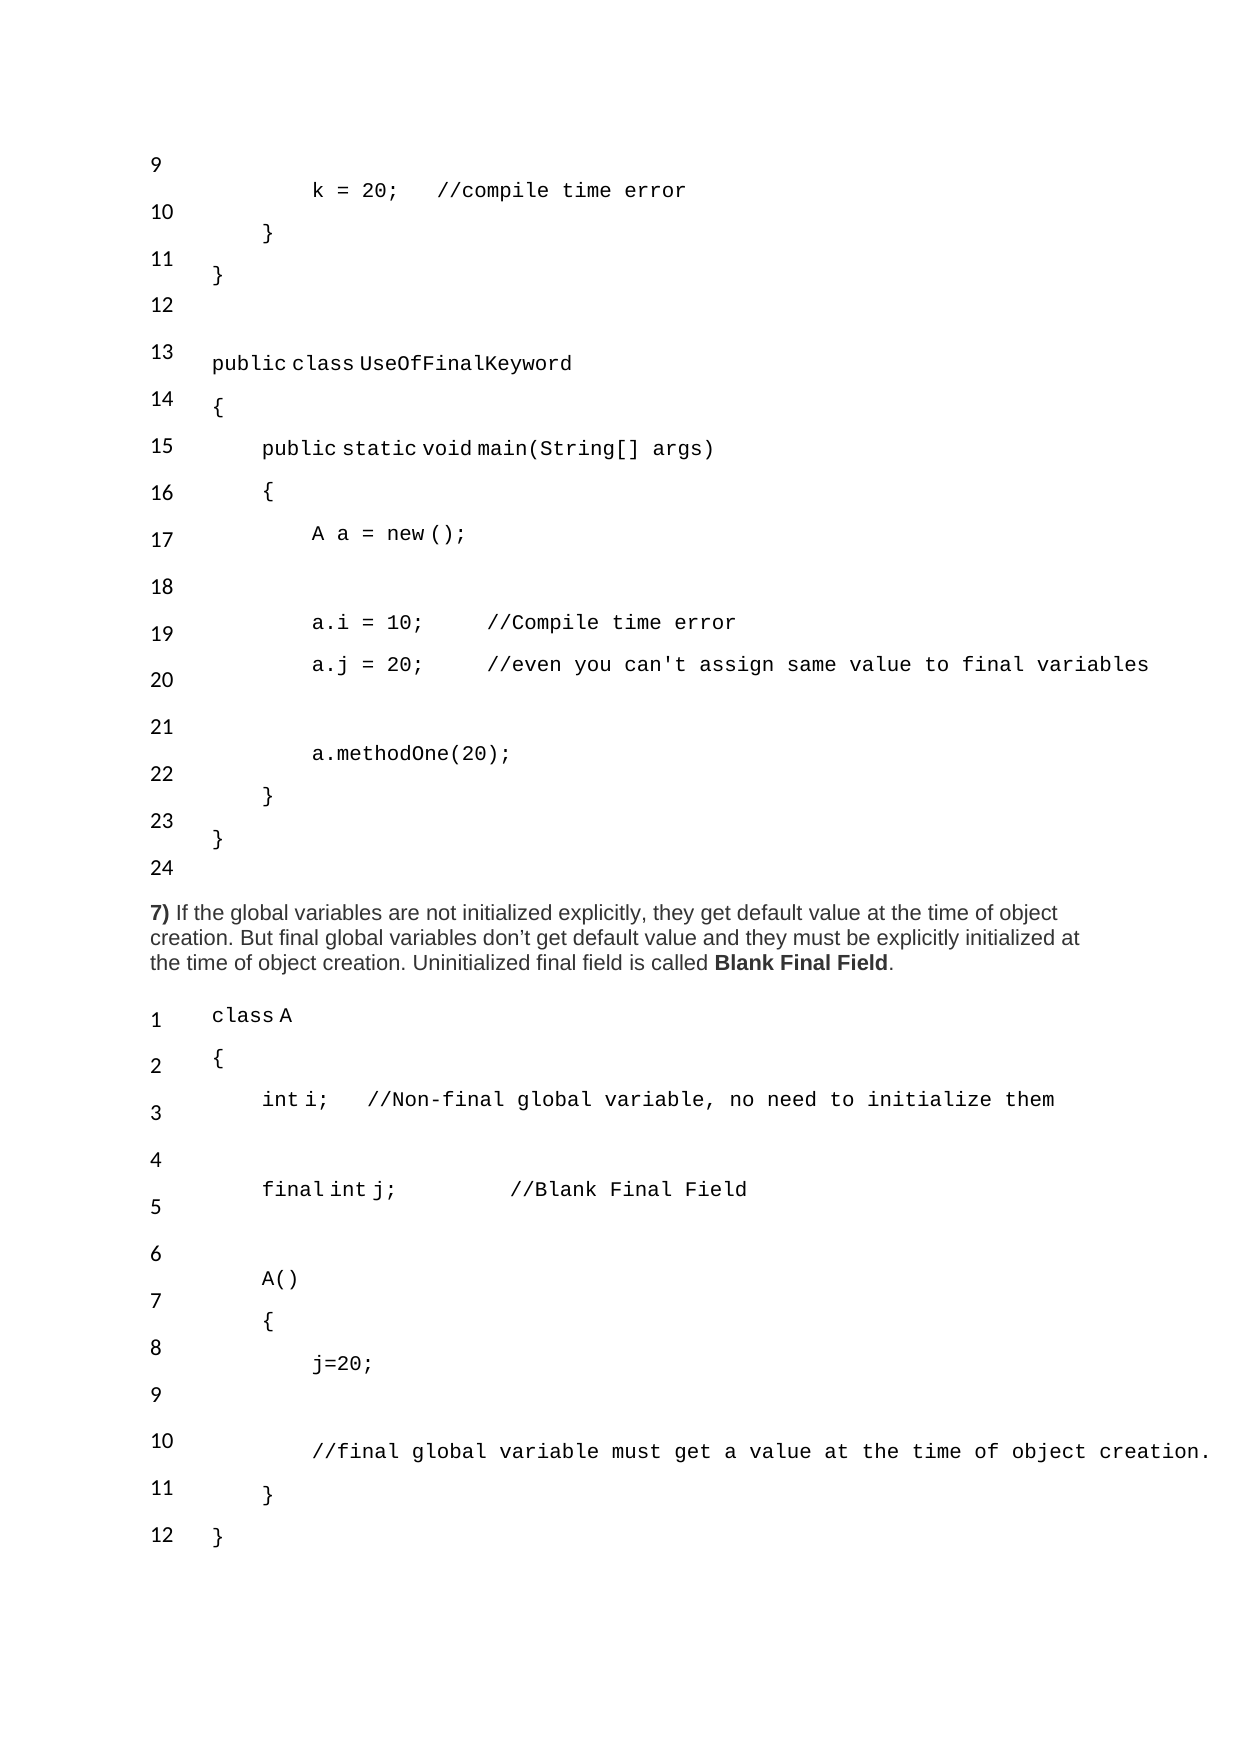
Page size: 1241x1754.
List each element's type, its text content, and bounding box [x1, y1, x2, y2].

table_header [212, 1005, 1240, 1568]
text 7) If the global variables are not initialized explicitly, they get default value at the time of object creation. But final global variables don’t get default value and they must be explicitly initialized at the time of object creation. Uninitialized final field is called Blank Final Field. [150, 900, 1090, 976]
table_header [150, 1005, 212, 1568]
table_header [212, 150, 1240, 900]
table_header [150, 150, 212, 900]
